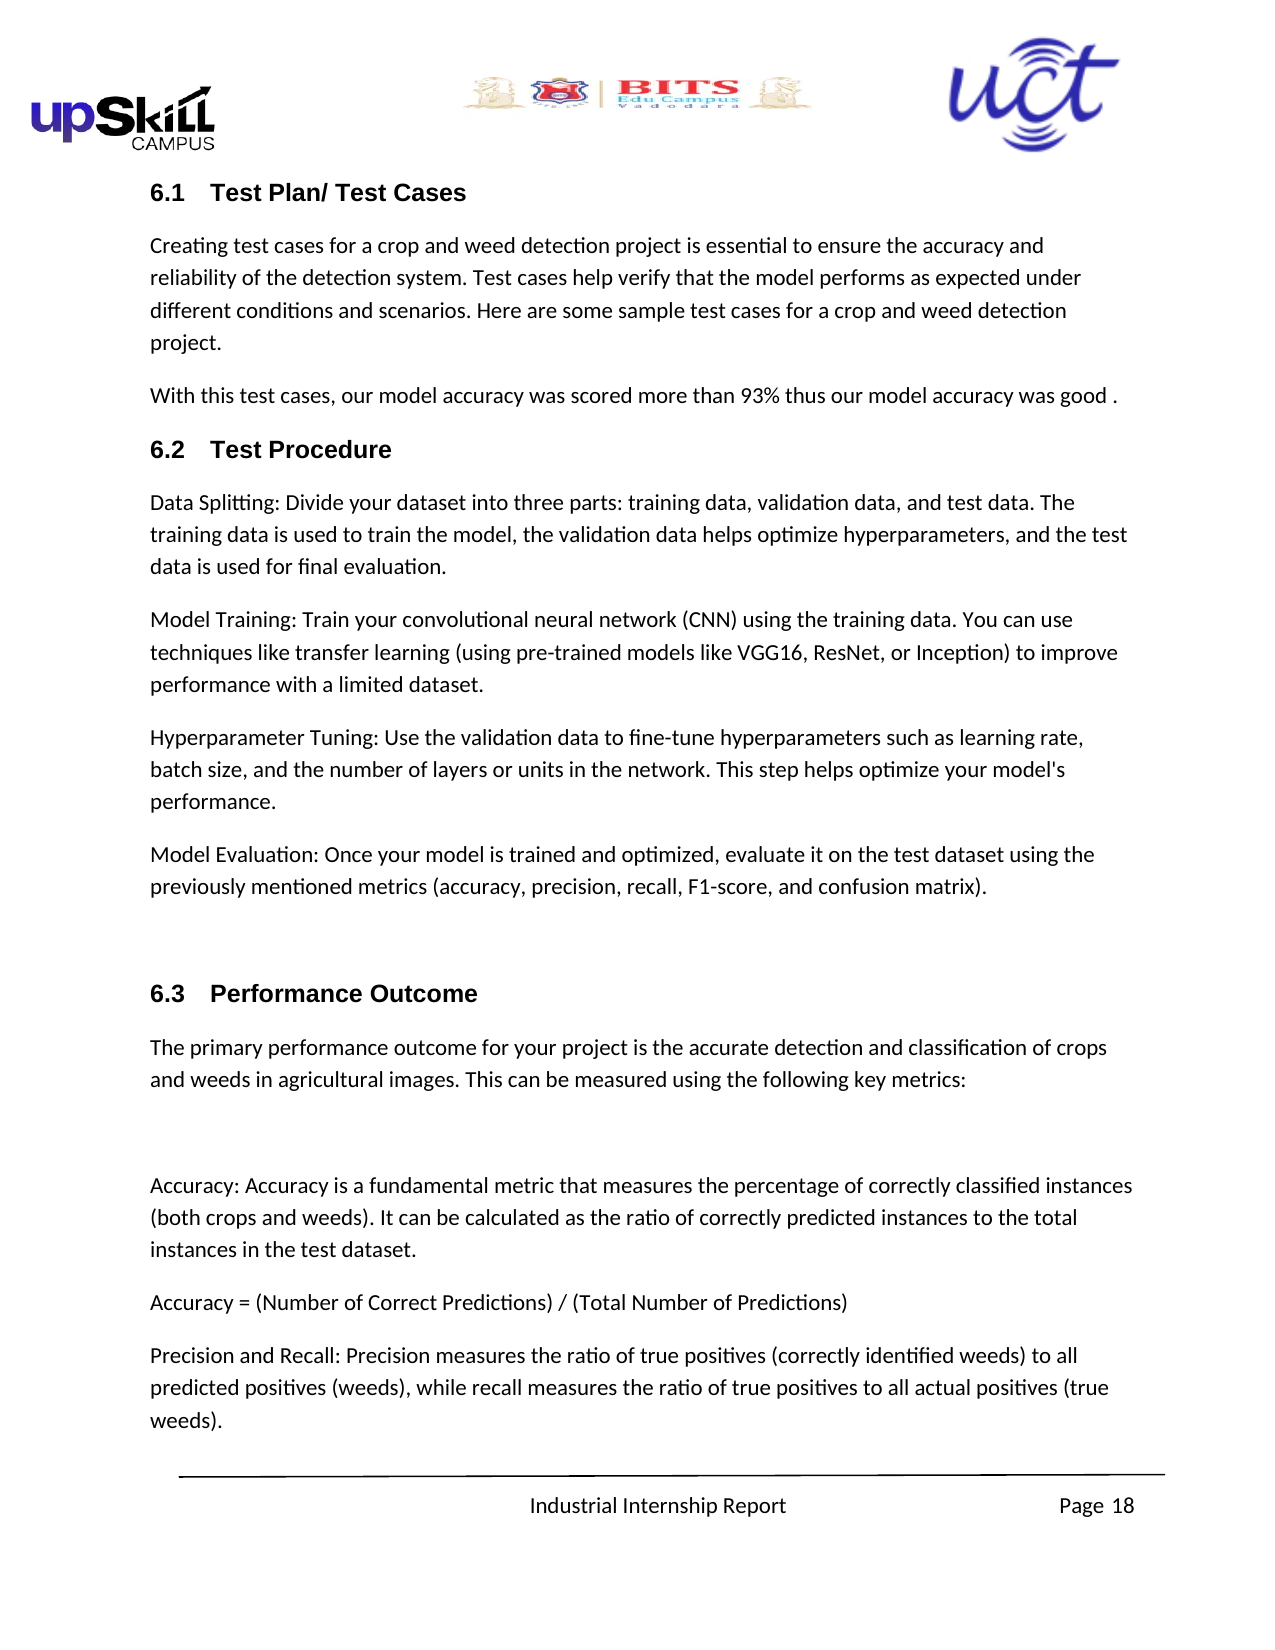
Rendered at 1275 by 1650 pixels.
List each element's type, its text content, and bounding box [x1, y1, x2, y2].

picture [946, 28, 1125, 154]
subtitle Test Plan/ Test Cases [150, 181, 1134, 206]
text Hyperparameter Tuning: Use the validation data to fine-tune hyperparameters such as learning rate, batch size, and the number of layers or units in the network. This step helps optimize your model's performance. [150, 723, 1134, 815]
text Creating test cases for a crop and weed detection project is essential to ensure the accuracy and reliability of the detection system. Test cases help verify that the model performs as expected under different conditions and scenarios. Here are some sample test cases for a crop and weed detection project. [150, 231, 1134, 356]
subtitle Performance Outcome [150, 983, 1134, 1008]
text Precision and Recall: Precision measures the ratio of true positives (correctly identified weeds) to all predicted positives (weeds), while recall measures the ratio of true positives to all actual positives (true weeds). [150, 1341, 1134, 1434]
text Model Training: Train your convolutional neural network (CNN) using the training data. You can use techniques like transfer learning (using pre-trained models like VGG16, ResNet, or Inception) to improve performance with a limited dataset. [150, 606, 1134, 698]
subtitle Test Procedure [150, 438, 1134, 463]
text The primary performance outcome for your project is the accurate detection and classification of crops and weeds in agricultural images. This can be measured using the following key metrics: [150, 1033, 1134, 1093]
picture [0, 73, 246, 154]
text Accuracy: Accuracy is a fundamental metric that measures the percentage of correctly classified instances (both crops and weeds). It can be calculated as the ratio of correctly predicted instances to the total instances in the test dataset. [150, 1171, 1134, 1263]
text Accuracy = (Number of Correct Predictions) / (Total Number of Predictions) [150, 1288, 1134, 1316]
picture [462, 31, 813, 154]
text Model Evaluation: Once your model is trained and optimized, evaluate it on the test dataset using the previously mentioned metrics (accuracy, precision, recall, F1-score, and confusion matrix). [150, 840, 1134, 901]
text With this test cases, our model accuracy was scored more than 93% thus our model accuracy was good . [150, 381, 1134, 409]
text Data Splitting: Divide your dataset into three parts: training data, validation data, and test data. The training data is used to train the model, the validation data helps optimize hyperparameters, and the test data is used for final evaluation. [150, 488, 1134, 581]
